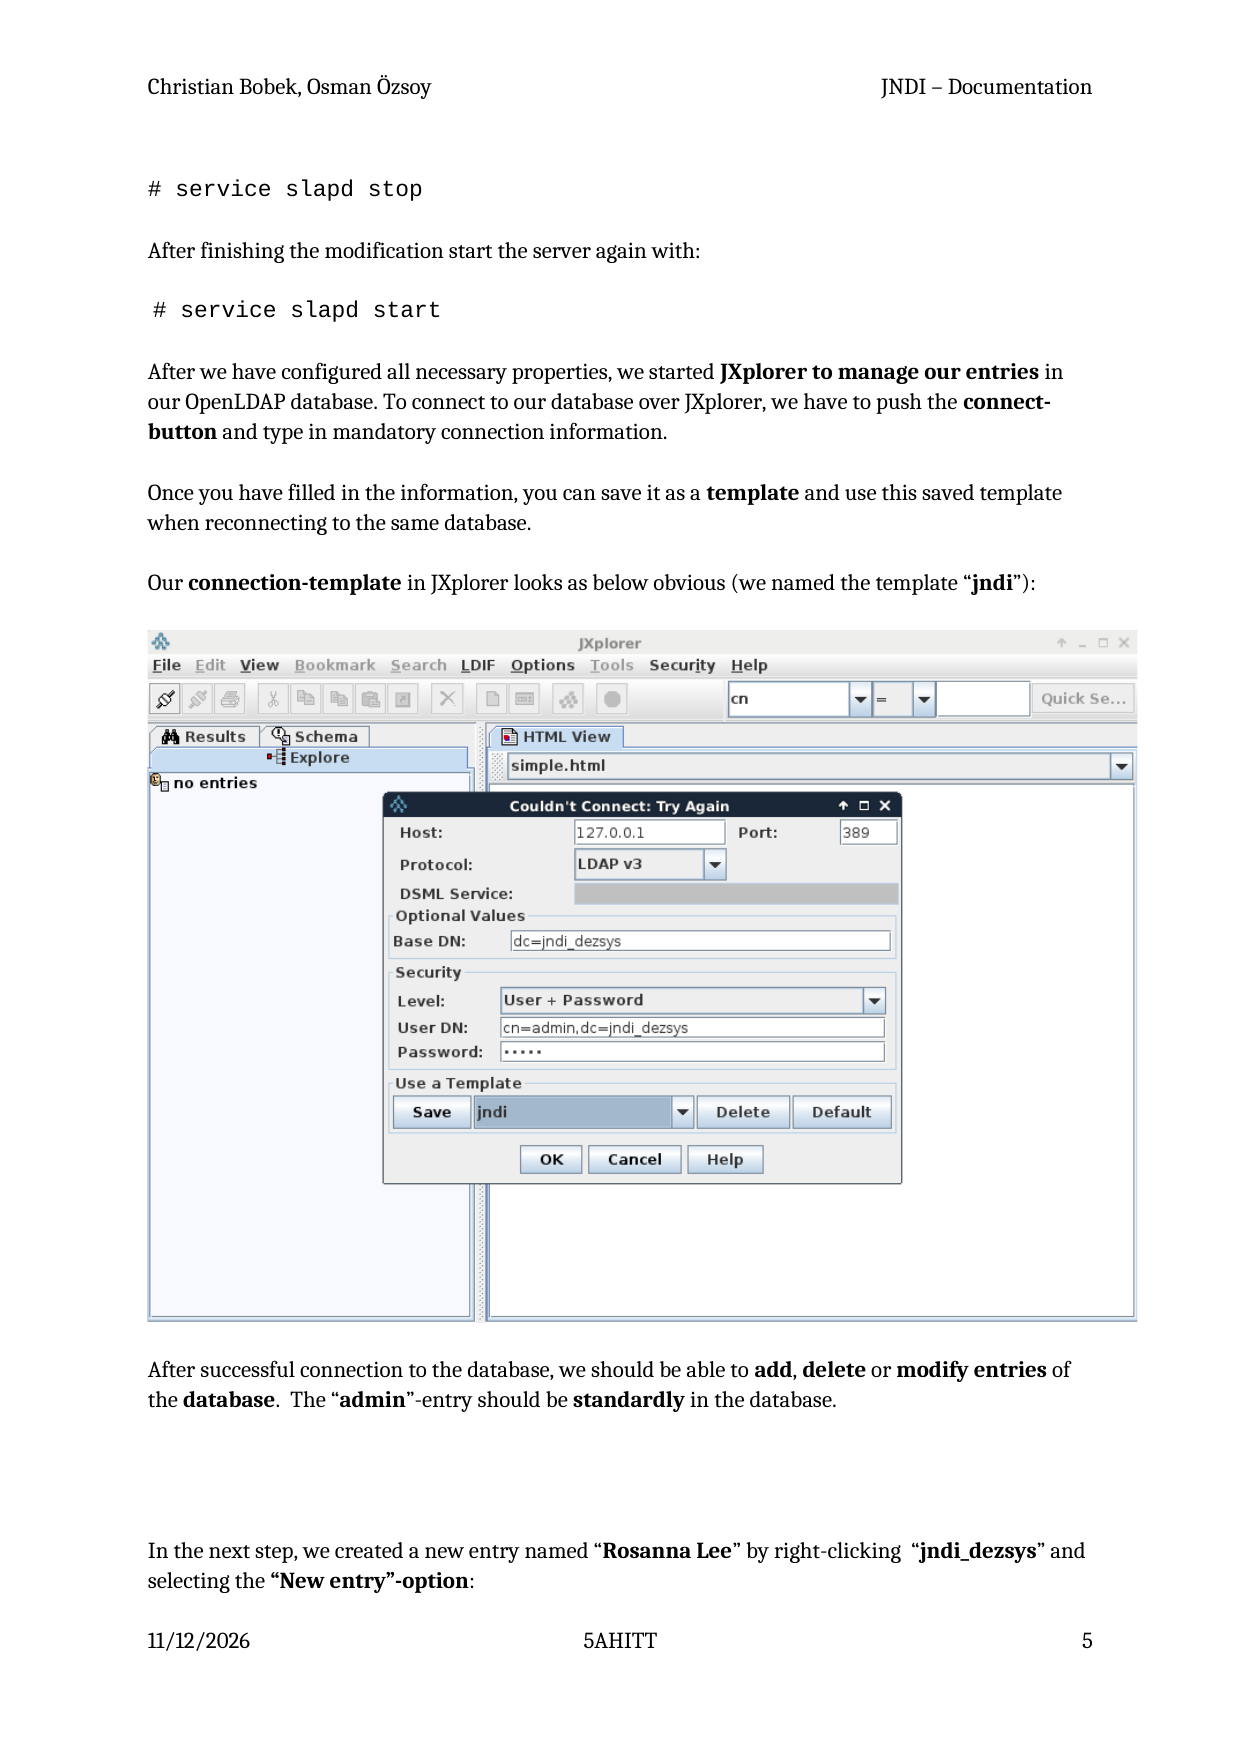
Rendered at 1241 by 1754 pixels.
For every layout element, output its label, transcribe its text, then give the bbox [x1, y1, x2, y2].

text After we have configured all necessary properties, we started JXplorer to manage our entries in our OpenLDAP database. To connect to our database over JXplorer, we have to push the connect-button and type in mandatory connection information. [148, 358, 1093, 445]
text # service slapd start [148, 298, 1093, 324]
text # service slapd stop [148, 178, 1093, 204]
text After finishing the modification start the server again with: [148, 238, 1093, 264]
text Once you have filled in the information, you can save it as a template and use this saved template when reconnecting to the same database. [148, 479, 1093, 536]
text Our connection-template in JXplorer looks as below obvious (we named the template “jndi”): [148, 570, 1093, 596]
text In the next step, we created a new entry named “Rosanna Lee” by right-clicking “jndi_dezsys” and selecting the “New entry”-option: [148, 1538, 1093, 1594]
picture [147, 630, 1138, 1323]
text After successful connection to the database, we should be able to add, delete or modify entries of the database. The “admin”-entry should be standardly in the database. [148, 1356, 1093, 1413]
